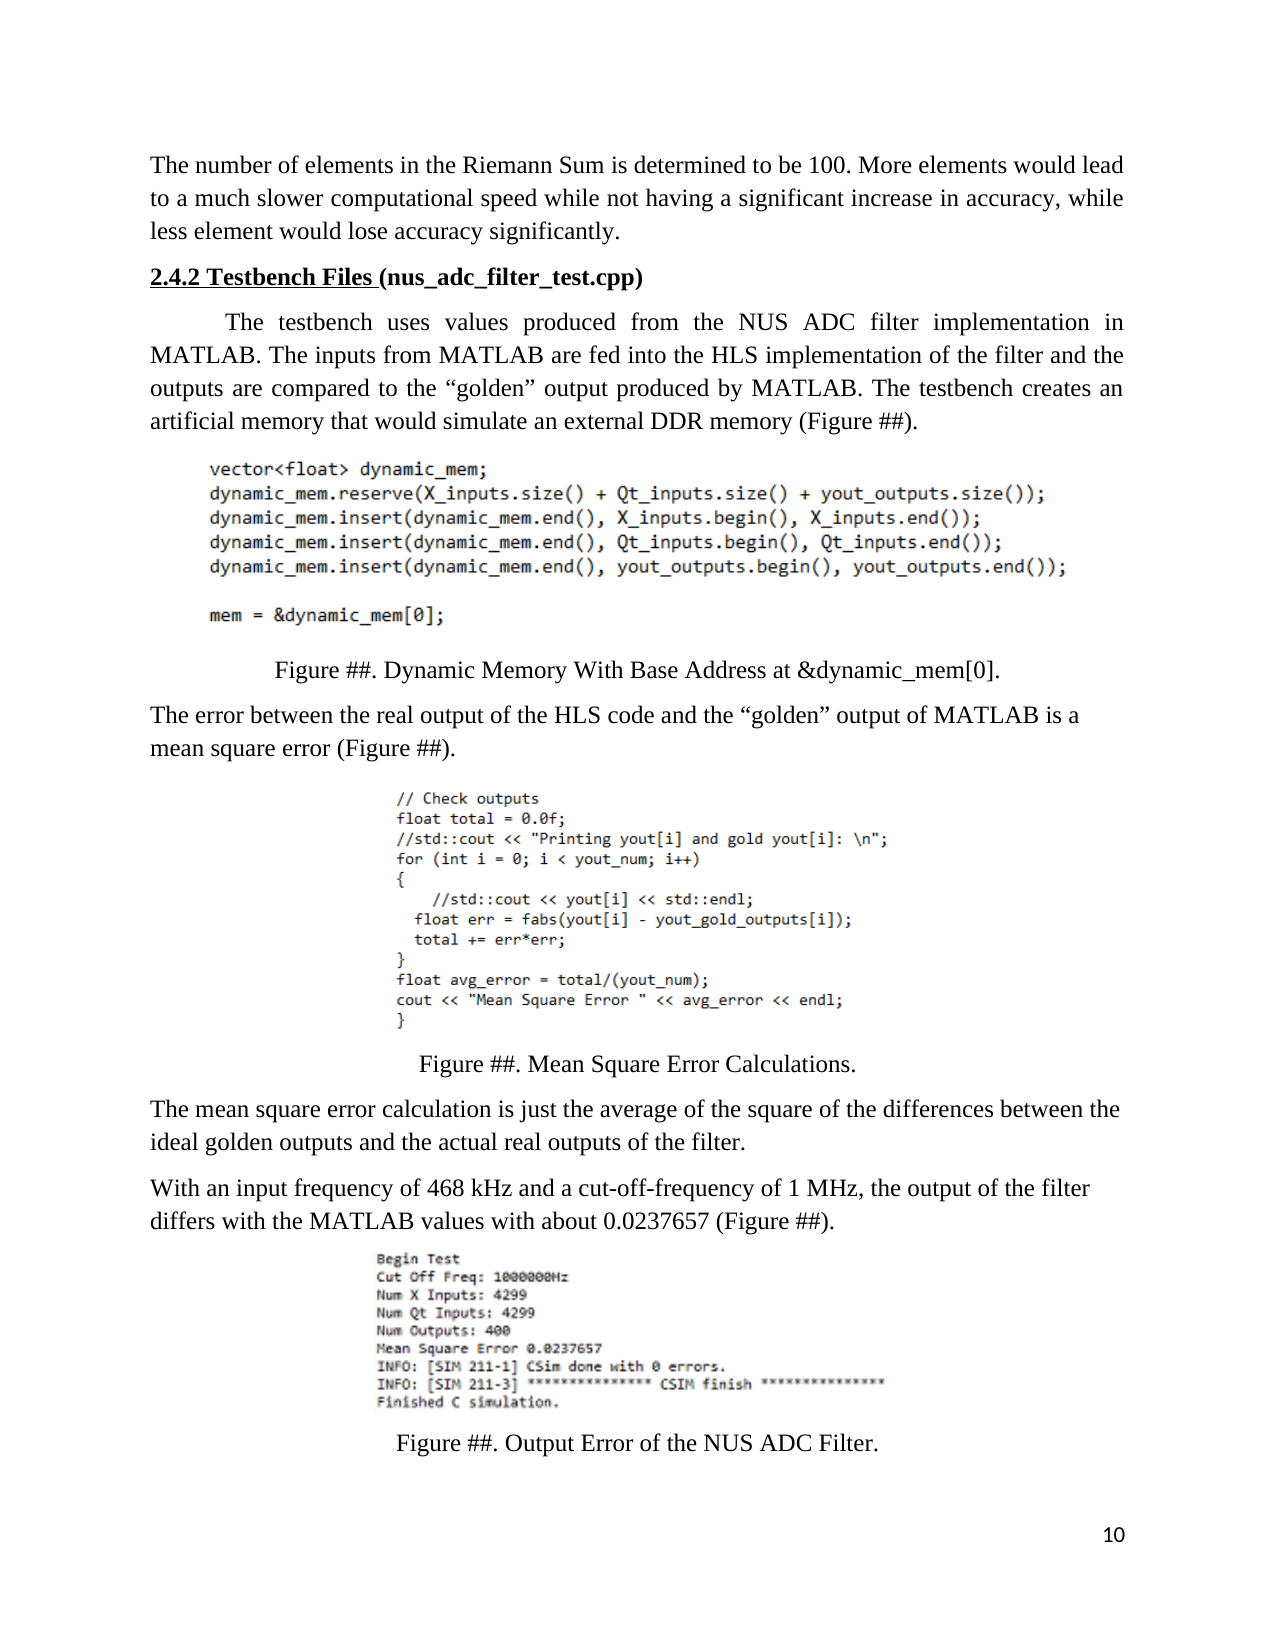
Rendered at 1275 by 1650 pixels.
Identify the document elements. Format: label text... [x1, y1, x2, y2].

picture [199, 451, 1076, 639]
text With an input frequency of 468 kHz and a cut-off-frequency of 1 MHz, the output of the filter differs with the MATLAB values with about 0.0237657 (Figure ##). [150, 1173, 1125, 1234]
text The error between the real output of the HLS code and the “golden” output of MATLAB is a mean square error (Figure ##). [150, 700, 1125, 762]
text The testbench uses values produced from the NUS ADC filter implementation in MATLAB. The inputs from MATLAB are fed into the HLS implementation of the filter and the outputs are compared to the “golden” output produced by MATLAB. The testbench creates an artificial memory that would simulate an external DDR memory (Figure ##). [150, 307, 1125, 435]
picture [375, 778, 901, 1032]
text Figure ##. Output Error of the NUS ADC Filter. [150, 1428, 1125, 1457]
picture [374, 1251, 901, 1412]
text The number of elements in the Riemann Sum is determined to be 100. More elements would lead to a much slower computational speed while not having a significant increase in accuracy, while less element would lose accuracy significantly. [150, 150, 1125, 245]
text Figure ##. Dynamic Memory With Base Address at &dynamic_mem[0]. [150, 655, 1125, 684]
text Figure ##. Mean Square Error Calculations. [150, 1049, 1125, 1077]
text 2.4.2 Testbench Files (nus_adc_filter_test.cpp) [150, 262, 1125, 290]
text The mean square error calculation is just the average of the square of the differences between the ideal golden outputs and the actual real outputs of the filter. [150, 1094, 1125, 1156]
